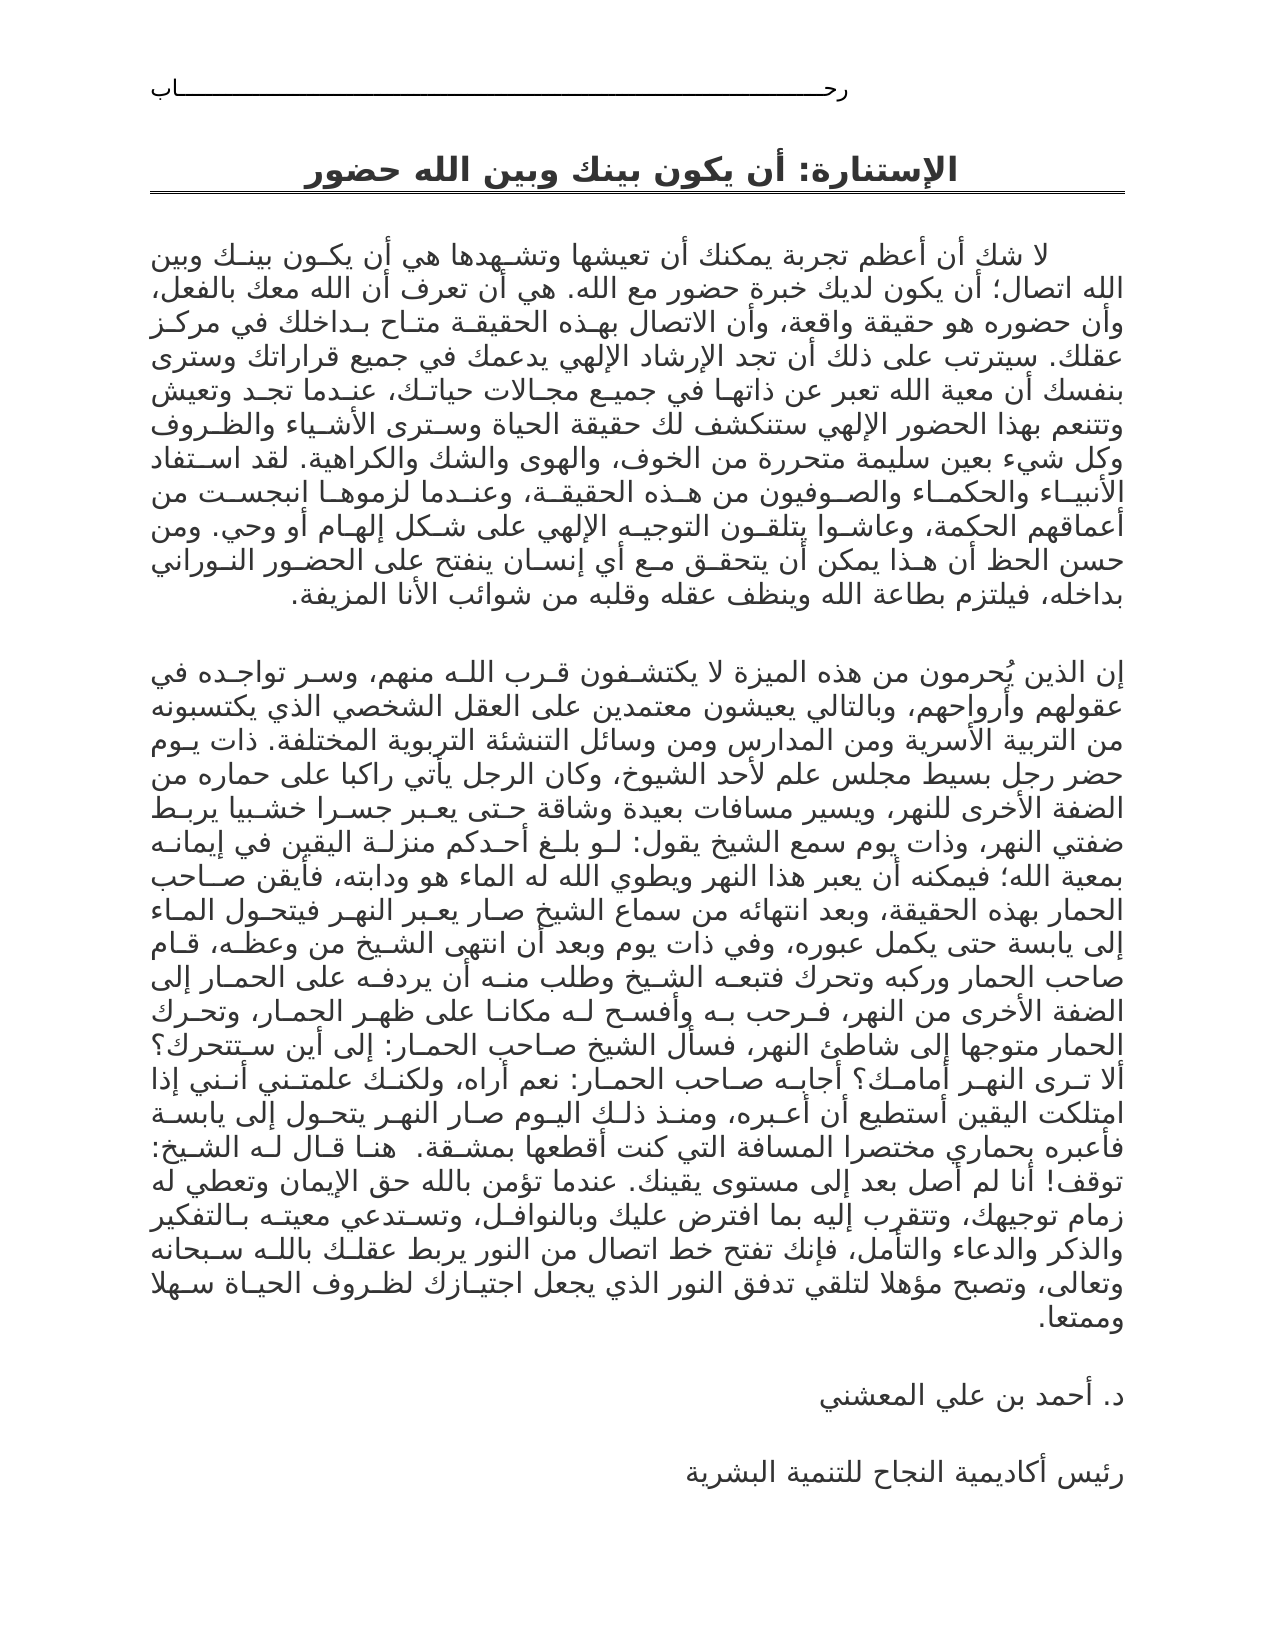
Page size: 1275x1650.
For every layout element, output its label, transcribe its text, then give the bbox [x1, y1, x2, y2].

text الإستنارة: أن يكون بينك وبين الله حضور [150, 150, 1125, 191]
text لا شك أن أعظم تجربة يمكنك أن تعيشها وتشهدها هي أن يكون بينك وبين الله اتصال؛ أن يكون لديك خبرة حضور مع الله. هي أن تعرف أن الله معك بالفعل، وأن حضوره هو حقيقة واقعة، وأن الاتصال بهذه الحقيقة متاح بداخلك في مركز عقلك. سيترتب على ذلك أن تجد الإرشاد الإلهي يدعمك في جميع قراراتك وسترى بنفسك أن معية الله تعبر عن ذاتها في جميع مجالات حياتك، عندما تجد وتعيش وتتنعم بهذا الحضور الإلهي ستنكشف لك حقيقة الحياة وسترى الأشياء والظروف وكل شيء بعين سليمة متحررة من الخوف، والهوى والشك والكراهية. لقد استفاد الأنبياء والحكماء والصوفيون من هذه الحقيقة، وعندما لزموها انبجست من أعماقهم الحكمة، وعاشوا يتلقون التوجيه الإلهي على شكل إلهام أو وحي. ومن حسن الحظ أن هذا يمكن أن يتحقق مع أي إنسان ينفتح على الحضور النوراني بداخله، فيلتزم بطاعة الله وينظف عقله وقلبه من شوائب الأنا المزيفة. [150, 238, 1125, 611]
text رئيس أكاديمية النجاح للتنمية البشرية [150, 1456, 1125, 1490]
text د. أحمد بن علي المعشني [150, 1378, 1125, 1412]
text إن الذين يُحرمون من هذه الميزة لا يكتشفون قرب الله منهم، وسر تواجده في عقولهم وأرواحهم، وبالتالي يعيشون معتمدين على العقل الشخصي الذي يكتسبونه من التربية الأسرية ومن المدارس ومن وسائل التنشئة التربوية المختلفة. ذات يوم حضر رجل بسيط مجلس علم لأحد الشيوخ، وكان الرجل يأتي راكبا على حماره من الضفة الأخرى للنهر، ويسير مسافات بعيدة وشاقة حتى يعبر جسرا خشبيا يربط ضفتي النهر، وذات يوم سمع الشيخ يقول: لو بلغ أحدكم منزلة اليقين في إيمانه بمعية الله؛ فيمكنه أن يعبر هذا النهر ويطوي الله له الماء هو ودابته، فأيقن صاحب الحمار بهذه الحقيقة، وبعد انتهائه من سماع الشيخ صار يعبر النهر فيتحول الماء إلى يابسة حتى يكمل عبوره، وفي ذات يوم وبعد أن انتهى الشيخ من وعظه، قام صاحب الحمار وركبه وتحرك فتبعه الشيخ وطلب منه أن يردفه على الحمار إلى الضفة الأخرى من النهر، فرحب به وأفسح له مكانا على ظهر الحمار، وتحرك الحمار متوجها إلى شاطئ النهر، فسأل الشيخ صاحب الحمار: إلى أين ستتحرك؟ ألا ترى النهر أمامك؟ أجابه صاحب الحمار: نعم أراه، ولكنك علمتني أنني إذا امتلكت اليقين أستطيع أن أعبره، ومنذ ذلك اليوم صار النهر يتحول إلى يابسة فأعبره بحماري مختصرا المسافة التي كنت أقطعها بمشقة. هنا قال له الشيخ: توقف! أنا لم أصل بعد إلى مستوى يقينك. عندما تؤمن بالله حق الإيمان وتعطي له زمام توجيهك، وتتقرب إليه بما افترض عليك وبالنوافل، وتستدعي معيته بالتفكير والذكر والدعاء والتأمل، فإنك تفتح خط اتصال من النور يربط عقلك بالله سبحانه وتعالى، وتصبح مؤهلا لتلقي تدفق النور الذي يجعل اجتيازك لظروف الحياة سهلا وممتعا. [150, 655, 1125, 1334]
